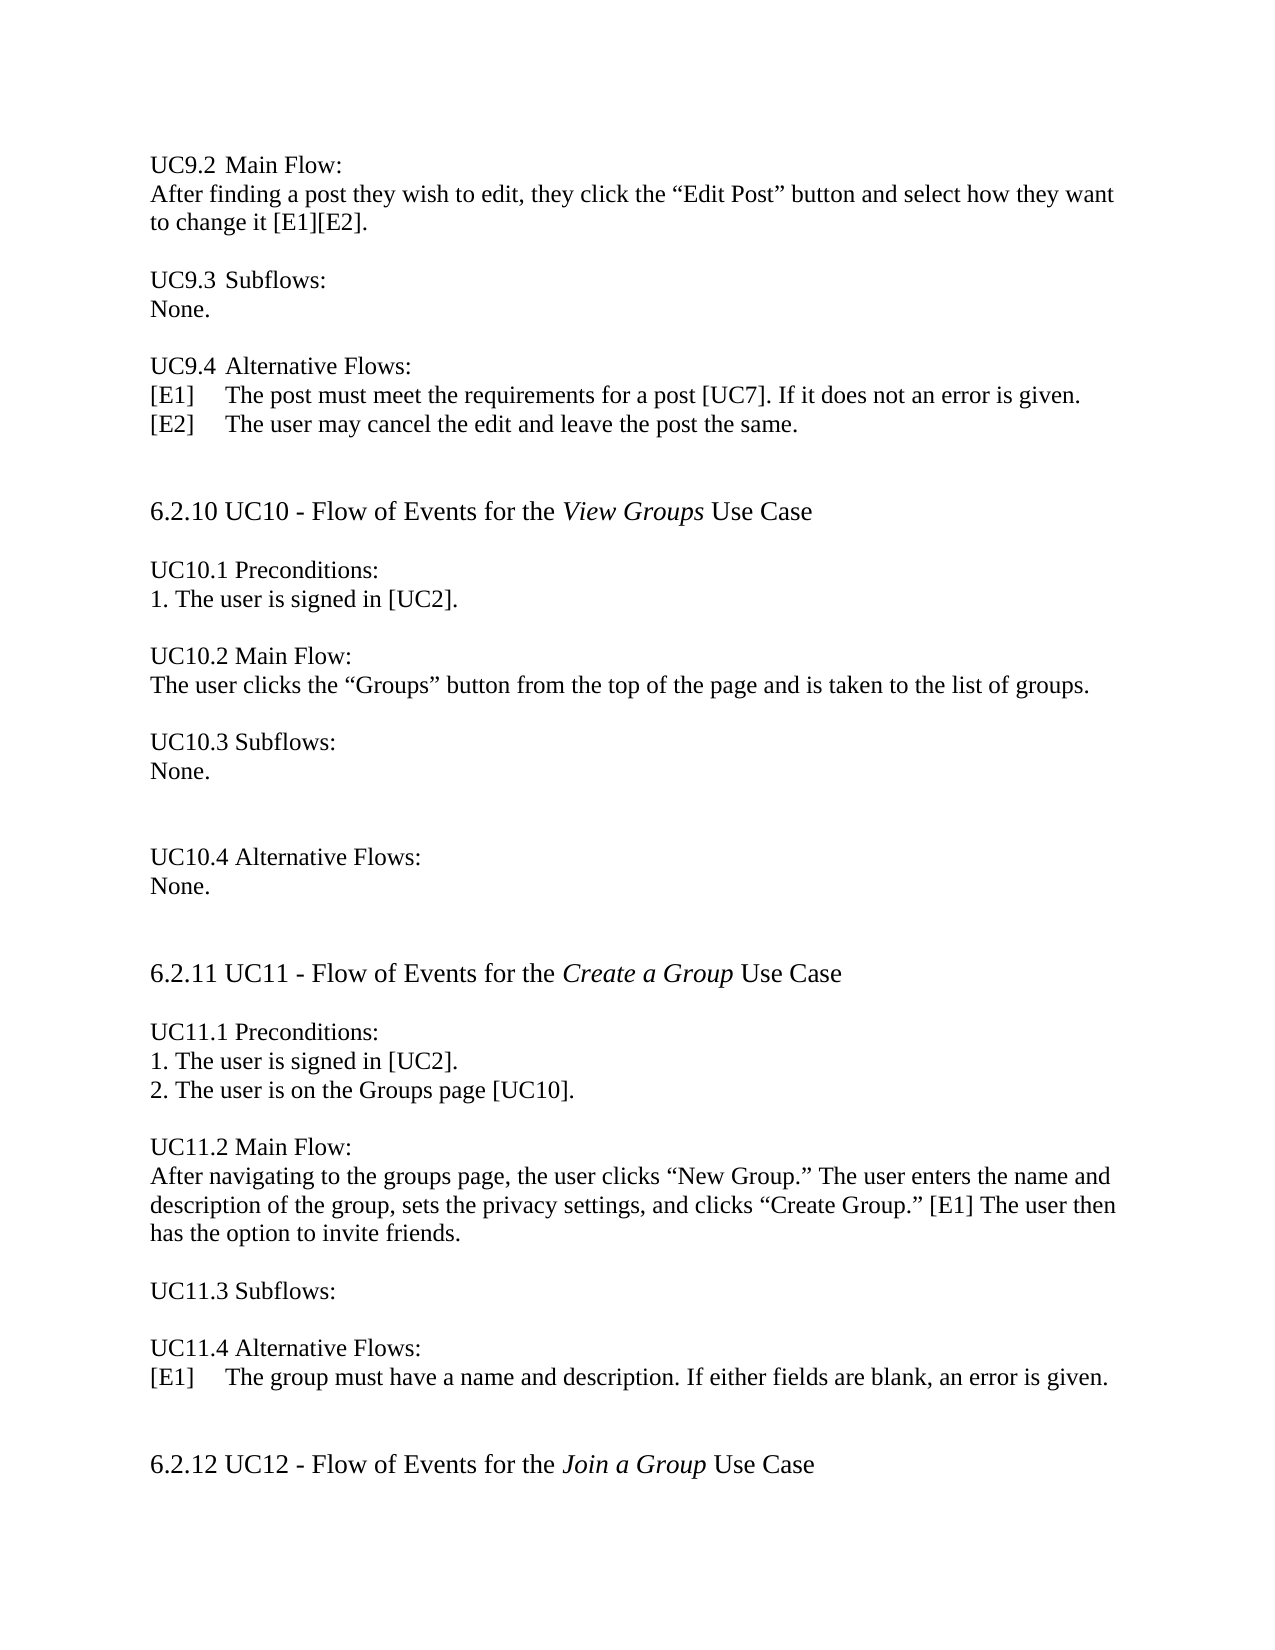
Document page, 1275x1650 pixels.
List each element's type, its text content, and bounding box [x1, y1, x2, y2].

text UC11.3 Subflows: [150, 1276, 1125, 1305]
text [E1] The group must have a name and description. If either fields are blank, an error is given. [150, 1362, 1125, 1391]
text After finding a post they wish to edit, they click the “Edit Post” button and select how they want to change it [E1][E2]. [150, 179, 1125, 236]
text UC9.4 Alternative Flows: [150, 351, 1125, 380]
text 1. The user is signed in [UC2]. [150, 584, 1125, 612]
text UC9.3 Subflows: [150, 265, 1125, 294]
text UC10.1 Preconditions: [150, 555, 1125, 584]
text The user clicks the “Groups” button from the top of the page and is taken to the list of groups. [150, 670, 1125, 699]
text After navigating to the groups page, the user clicks “New Group.” The user enters the name and description of the group, sets the privacy settings, and clicks “Create Group.” [E1] The user then has the option to invite friends. [150, 1161, 1125, 1247]
text UC10.3 Subflows: [150, 727, 1125, 756]
text 6.2.11 UC11 - Flow of Events for the Create a Group Use Case [150, 957, 1125, 988]
text 6.2.12 UC12 - Flow of Events for the Join a Group Use Case [150, 1448, 1125, 1480]
text UC9.2 Main Flow: [150, 150, 1125, 179]
text UC11.4 Alternative Flows: [150, 1333, 1125, 1362]
text 6.2.10 UC10 - Flow of Events for the View Groups Use Case [150, 495, 1125, 526]
text [E1] The post must meet the requirements for a post [UC7]. If it does not an error is given. [150, 380, 1125, 409]
text None. [150, 756, 1125, 785]
text None. [150, 871, 1125, 900]
text [E2] The user may cancel the edit and leave the post the same. [150, 409, 1125, 437]
text None. [150, 294, 1125, 322]
text 2. The user is on the Groups page [UC10]. [150, 1075, 1125, 1103]
text 1. The user is signed in [UC2]. [150, 1046, 1125, 1075]
text UC10.2 Main Flow: [150, 641, 1125, 670]
text UC10.4 Alternative Flows: [150, 842, 1125, 871]
text UC11.2 Main Flow: [150, 1132, 1125, 1161]
text UC11.1 Preconditions: [150, 1017, 1125, 1046]
